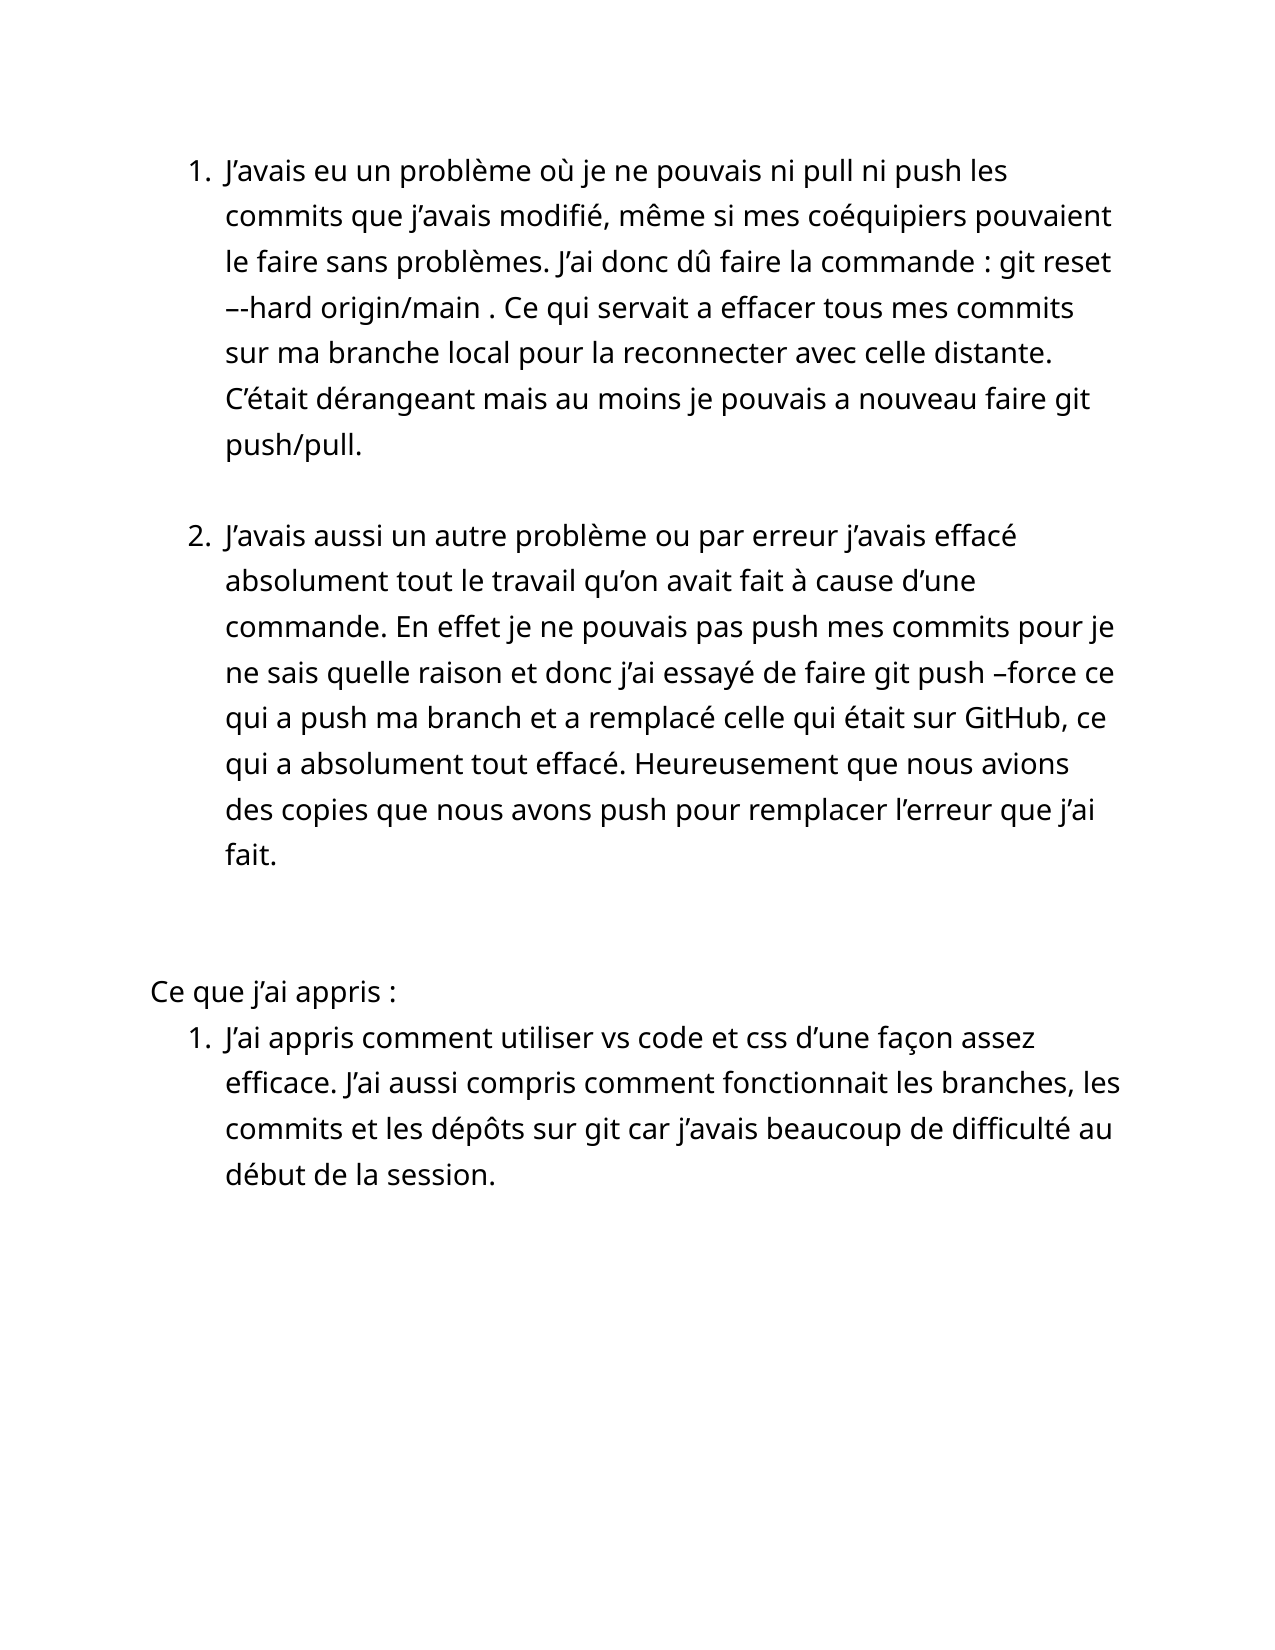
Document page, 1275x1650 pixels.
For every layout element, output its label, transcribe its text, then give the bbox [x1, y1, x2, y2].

list J’avais aussi un autre problème ou par erreur j’avais effacé absolument tout le travail qu’on avait fait à cause d’une commande. En effet je ne pouvais pas push mes commits pour je ne sais quelle raison et donc j’ai essayé de faire git push –force ce qui a push ma branch et a remplacé celle qui était sur GitHub, ce qui a absolument tout effacé. Heureusement que nous avions des copies que nous avons push pour remplacer l’erreur que j’ai fait. [187, 515, 1125, 874]
text Ce que j’ai appris : [150, 971, 1125, 1011]
list J’ai appris comment utiliser vs code et css d’une façon assez efficace. J’ai aussi compris comment fonctionnait les branches, les commits et les dépôts sur git car j’avais beaucoup de difficulté au début de la session. [187, 1017, 1125, 1193]
list J’avais eu un problème où je ne pouvais ni pull ni push les commits que j’avais modifié, même si mes coéquipiers pouvaient le faire sans problèmes. J’ai donc dû faire la commande : git reset –-hard origin/main . Ce qui servait a effacer tous mes commits sur ma branche local pour la reconnecter avec celle distante. C’était dérangeant mais au moins je pouvais a nouveau faire git push/pull. [187, 150, 1125, 463]
